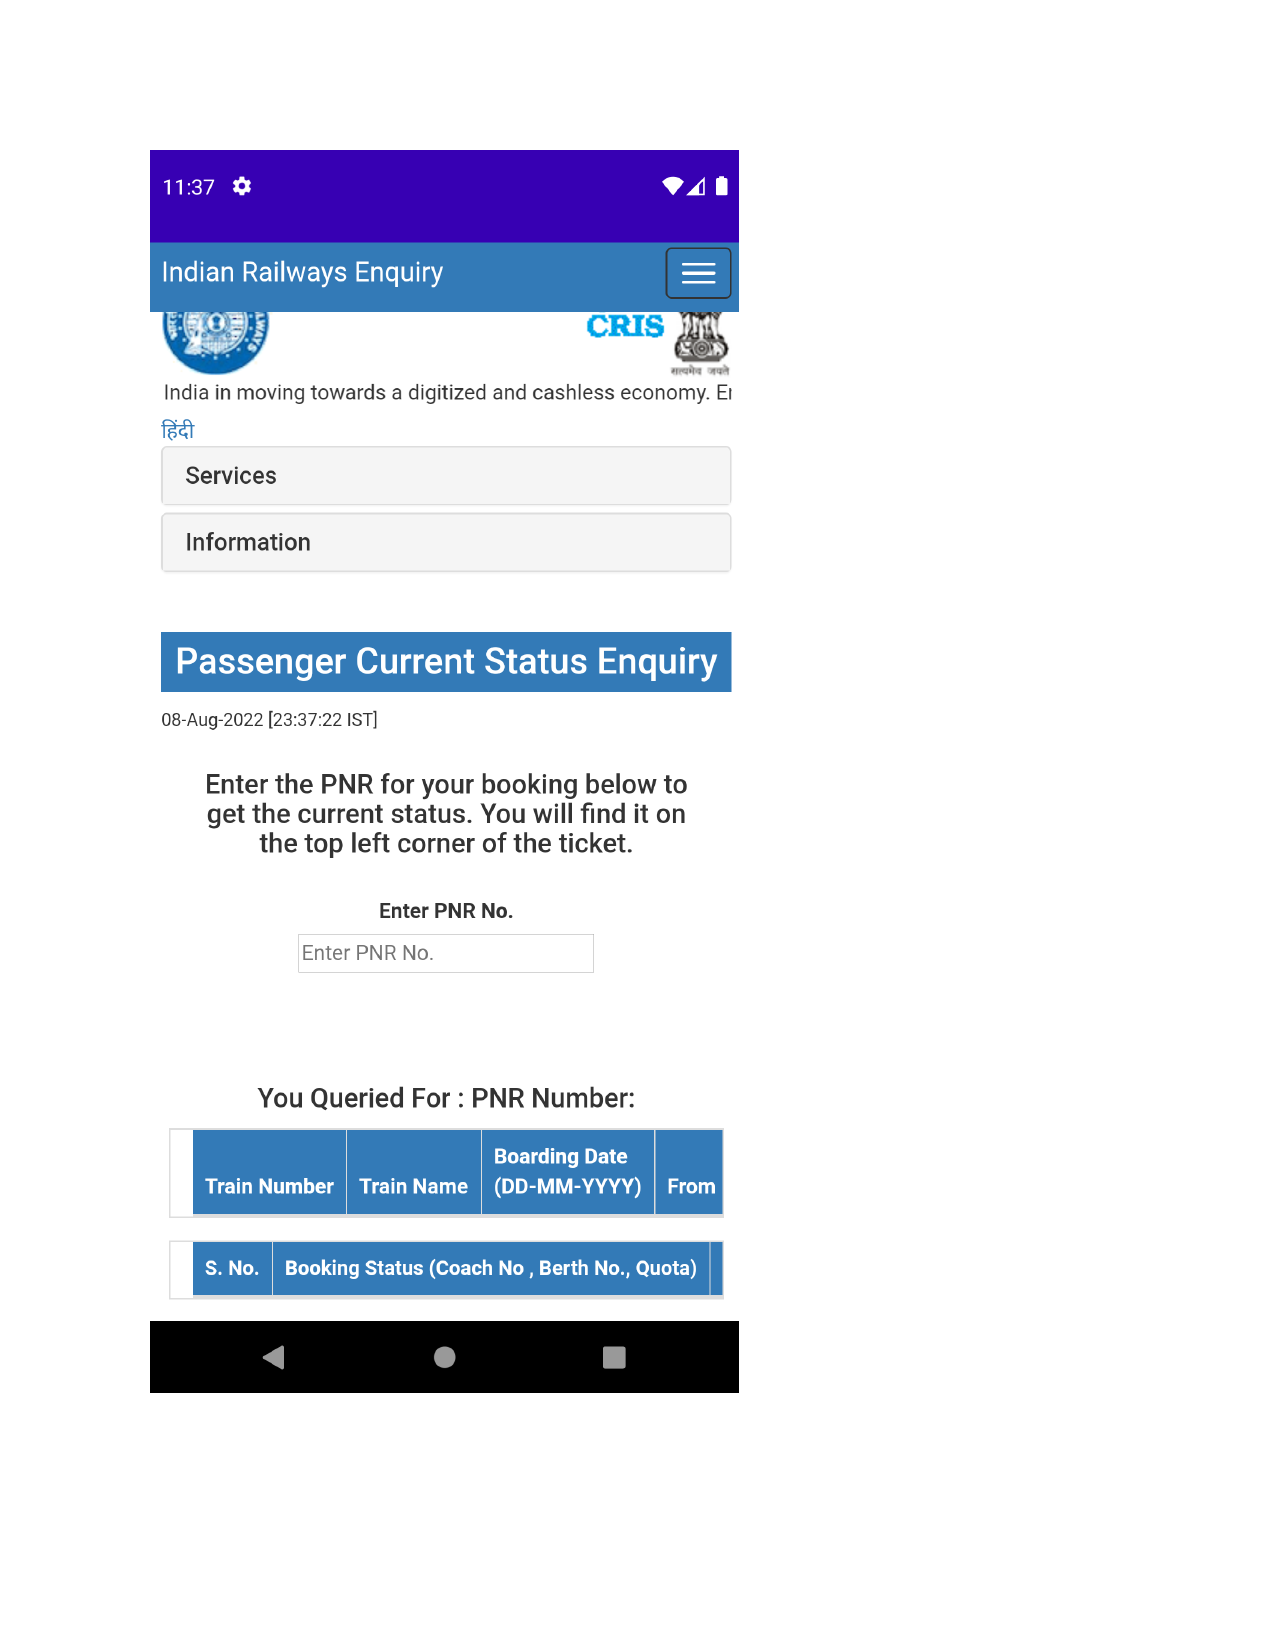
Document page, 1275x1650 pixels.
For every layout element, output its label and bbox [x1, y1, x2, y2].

picture [150, 150, 739, 1393]
